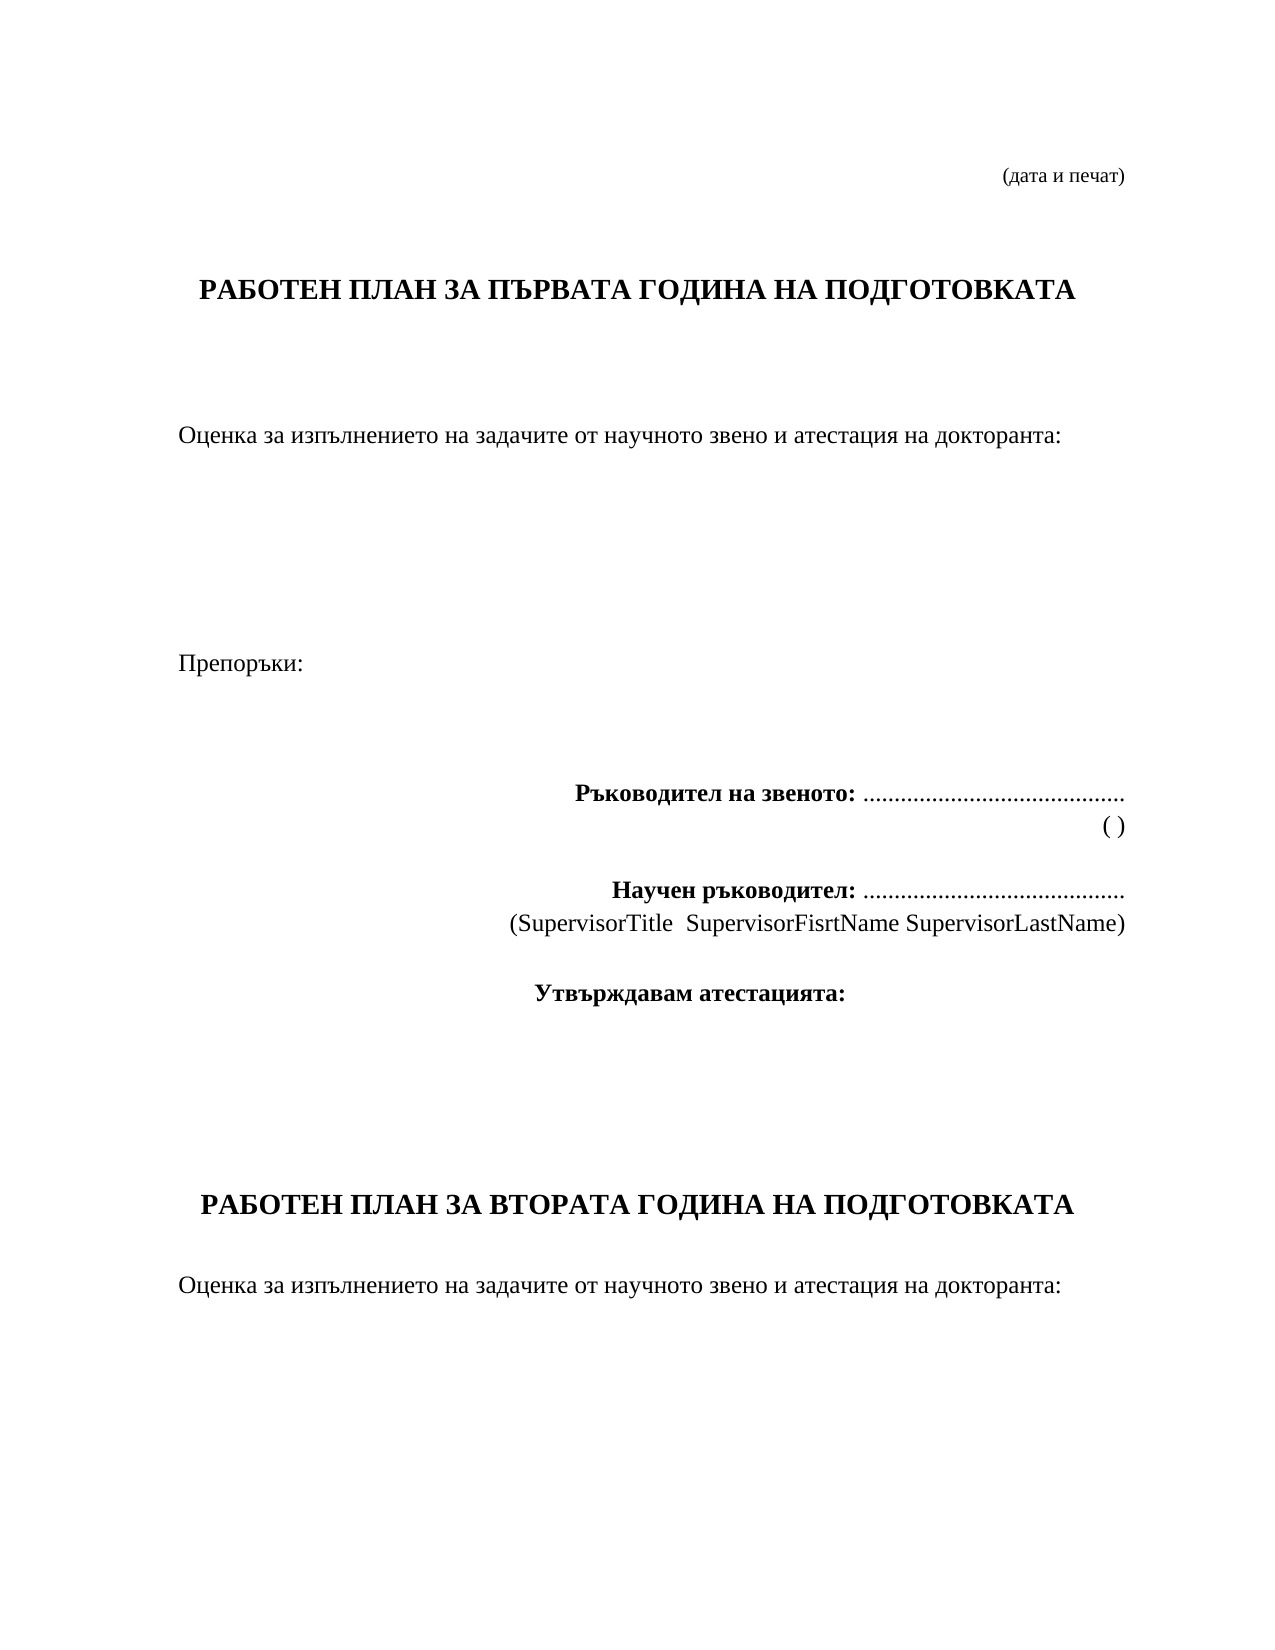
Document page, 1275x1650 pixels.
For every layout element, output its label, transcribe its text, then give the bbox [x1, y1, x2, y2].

text (дата и печат) [806, 159, 1125, 191]
text РАБОТЕН ПЛАН ЗА ВТОРАТА ГОДИНА НА ПОДГОТОВКАТА [150, 1171, 1125, 1236]
text Оценка за изпълнението на задачите от научното звено и атестация на докторанта: [150, 1269, 1125, 1301]
text Препоръки: [150, 646, 1125, 679]
text ( ) [150, 809, 1125, 841]
text Научен ръководител: .......................................... [562, 874, 1125, 906]
text (SupervisorTitle SupervisorFisrtName SupervisorLastName) [150, 906, 1125, 939]
text Утвърждавам атестацията: [534, 976, 1125, 1009]
text Оценка за изпълнението на задачите от научното звено и атестация на докторанта: [150, 419, 1125, 451]
text Ръководител на звеното: .......................................... [562, 776, 1125, 809]
text РАБОТЕН ПЛАН ЗА ПЪРВАТА ГОДИНА НА ПОДГОТОВКАТА [150, 256, 1125, 321]
